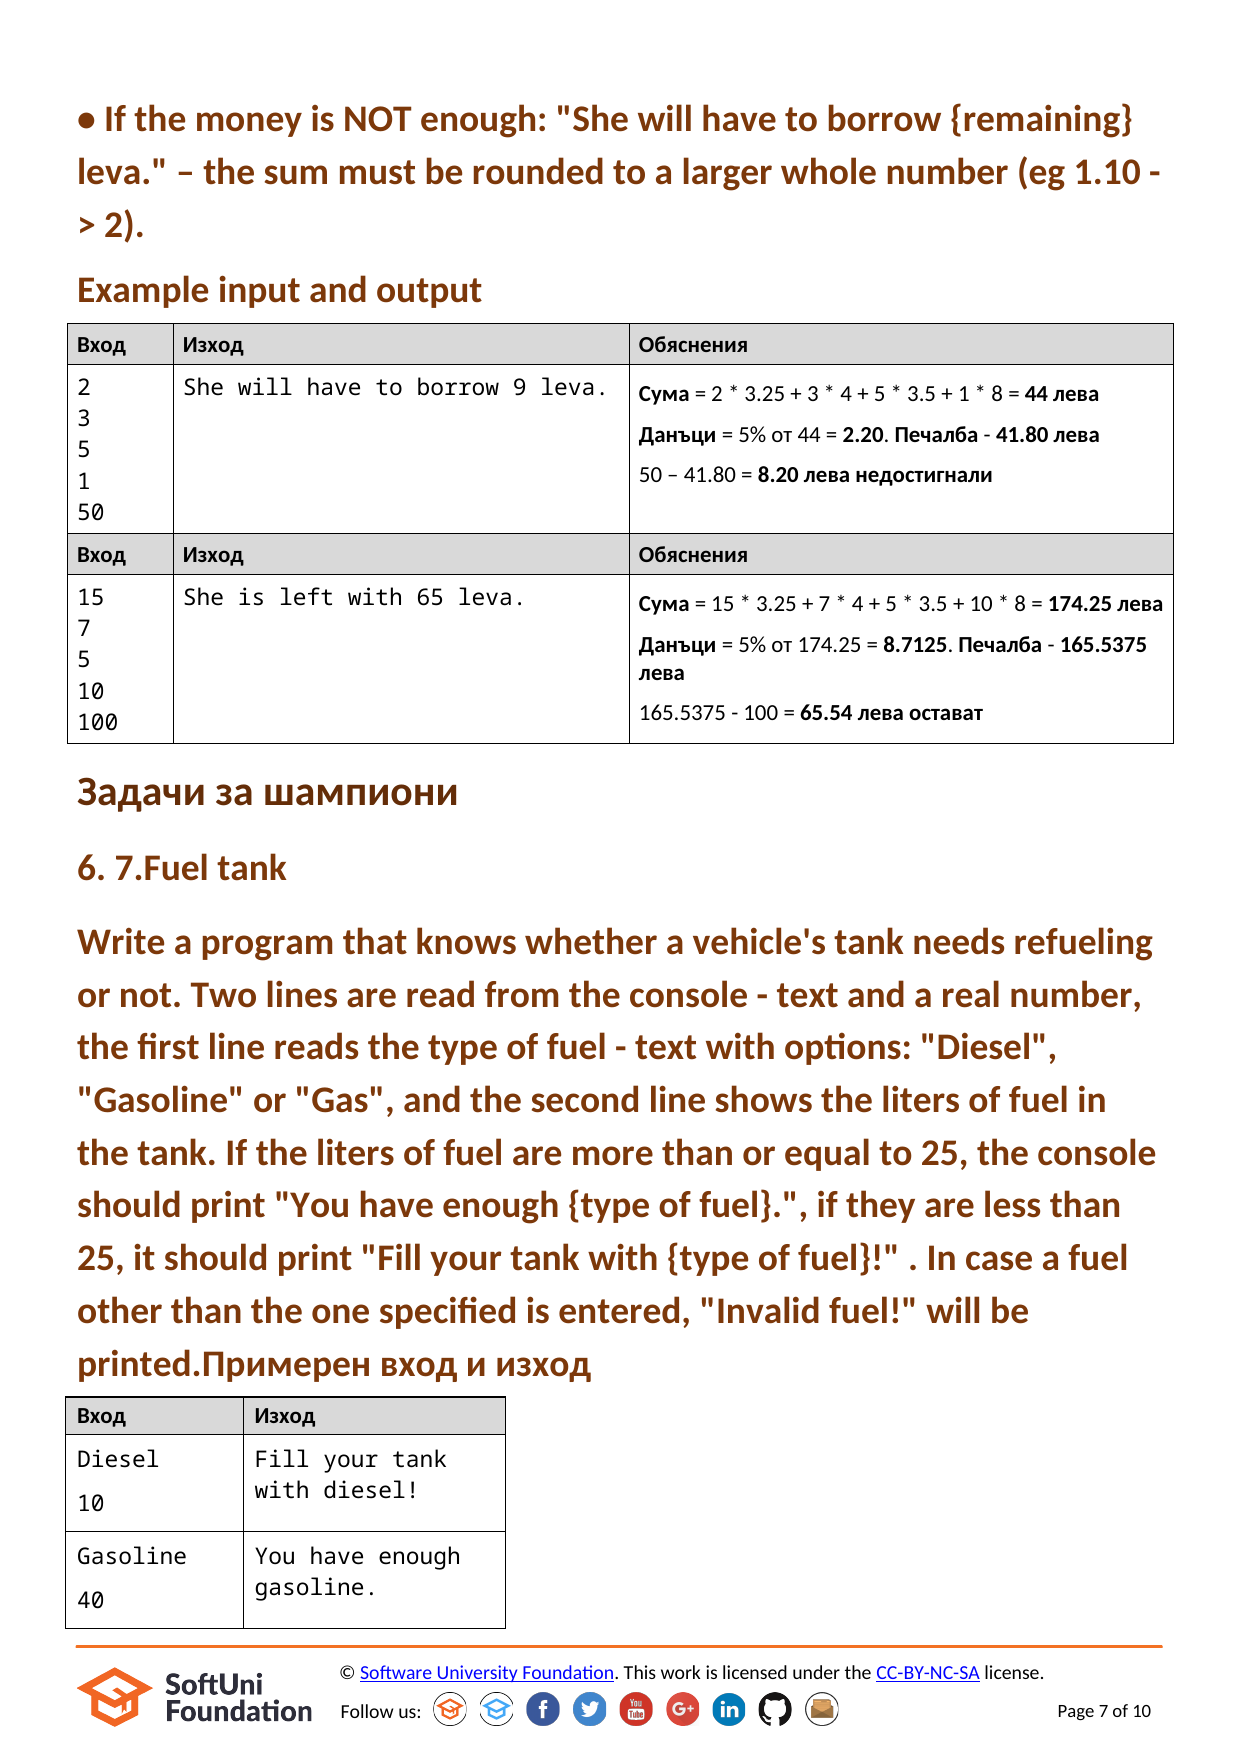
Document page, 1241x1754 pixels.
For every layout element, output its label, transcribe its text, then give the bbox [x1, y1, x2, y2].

table_cell Сума = 2 * 3.25 + 3 * 4 + 5 * 3.5 + 1 * 8 = 44 лева Данъци = 5% от 44 = 2.20. Печалба - 41.80 лева 50 – 41.80 = 8.20 лева недостигнали [630, 365, 1173, 533]
picture [526, 1692, 560, 1726]
picture [666, 1692, 700, 1726]
table_cell Gasoline 40 [66, 1532, 243, 1627]
picture [619, 1692, 653, 1726]
table_header Изход [244, 1398, 505, 1434]
picture [805, 1692, 839, 1726]
table_cell Изход [174, 534, 629, 574]
table_header Вход [68, 324, 173, 364]
table_cell She will have to borrow 9 leva. [174, 365, 629, 533]
picture [76, 1667, 312, 1727]
picture [758, 1692, 792, 1726]
subtitle Example input and output [77, 266, 1163, 312]
table_cell 15 7 5 10 100 [68, 575, 173, 743]
table_cell Обяснения [630, 534, 1173, 574]
subtitle 7.Fuel tank [77, 844, 1163, 890]
picture [712, 1716, 722, 1726]
picture [433, 1692, 467, 1726]
table_header Вход [66, 1398, 243, 1434]
table_header Изход [174, 324, 629, 364]
table_cell Diesel 10 [66, 1435, 243, 1531]
table_cell You have enough gasoline. [244, 1532, 505, 1627]
table_cell Вход [68, 534, 173, 574]
table_header Обяснения [630, 324, 1173, 364]
table_cell 2 3 5 1 50 [68, 365, 173, 533]
subtitle Write a program that knows whether a vehicle's tank needs refueling or not. Two lines are read from the console - text and a real number, the first line reads the type of fuel - text with options: "Diesel", "Gasoline" or "Gas", and the second line shows the liters of fuel in the tank. If the liters of fuel are more than or equal to 25, the console should print "You have enough {type of fuel}.", if they are less than 25, it should print "Fill your tank with {type of fuel}!" . In case a fuel other than the one specified is entered, "Invalid fuel!" will be printed.Примерен вход и изход [77, 918, 1163, 1385]
picture [480, 1692, 513, 1726]
picture [573, 1692, 607, 1726]
picture [736, 1693, 746, 1703]
subtitle Задачи за шампиони [77, 765, 1163, 816]
picture [712, 1693, 722, 1703]
table_cell She is left with 65 leva. [174, 575, 629, 743]
table_cell Fill your tank with diesel! [244, 1435, 505, 1531]
table_cell Сума = 15 * 3.25 + 7 * 4 + 5 * 3.5 + 10 * 8 = 174.25 лева Данъци = 5% от 174.25 = 8.7125. Печалба - 165.5375 лева 165.5375 - 100 = 65.54 лева остават [630, 575, 1173, 743]
picture [727, 1707, 738, 1717]
picture [736, 1716, 746, 1726]
subtitle • If the money is NOT enough: "She will have to borrow {remaining} leva." – the sum must be rounded to a larger whole number (eg 1.10 -> 2). [77, 95, 1163, 247]
